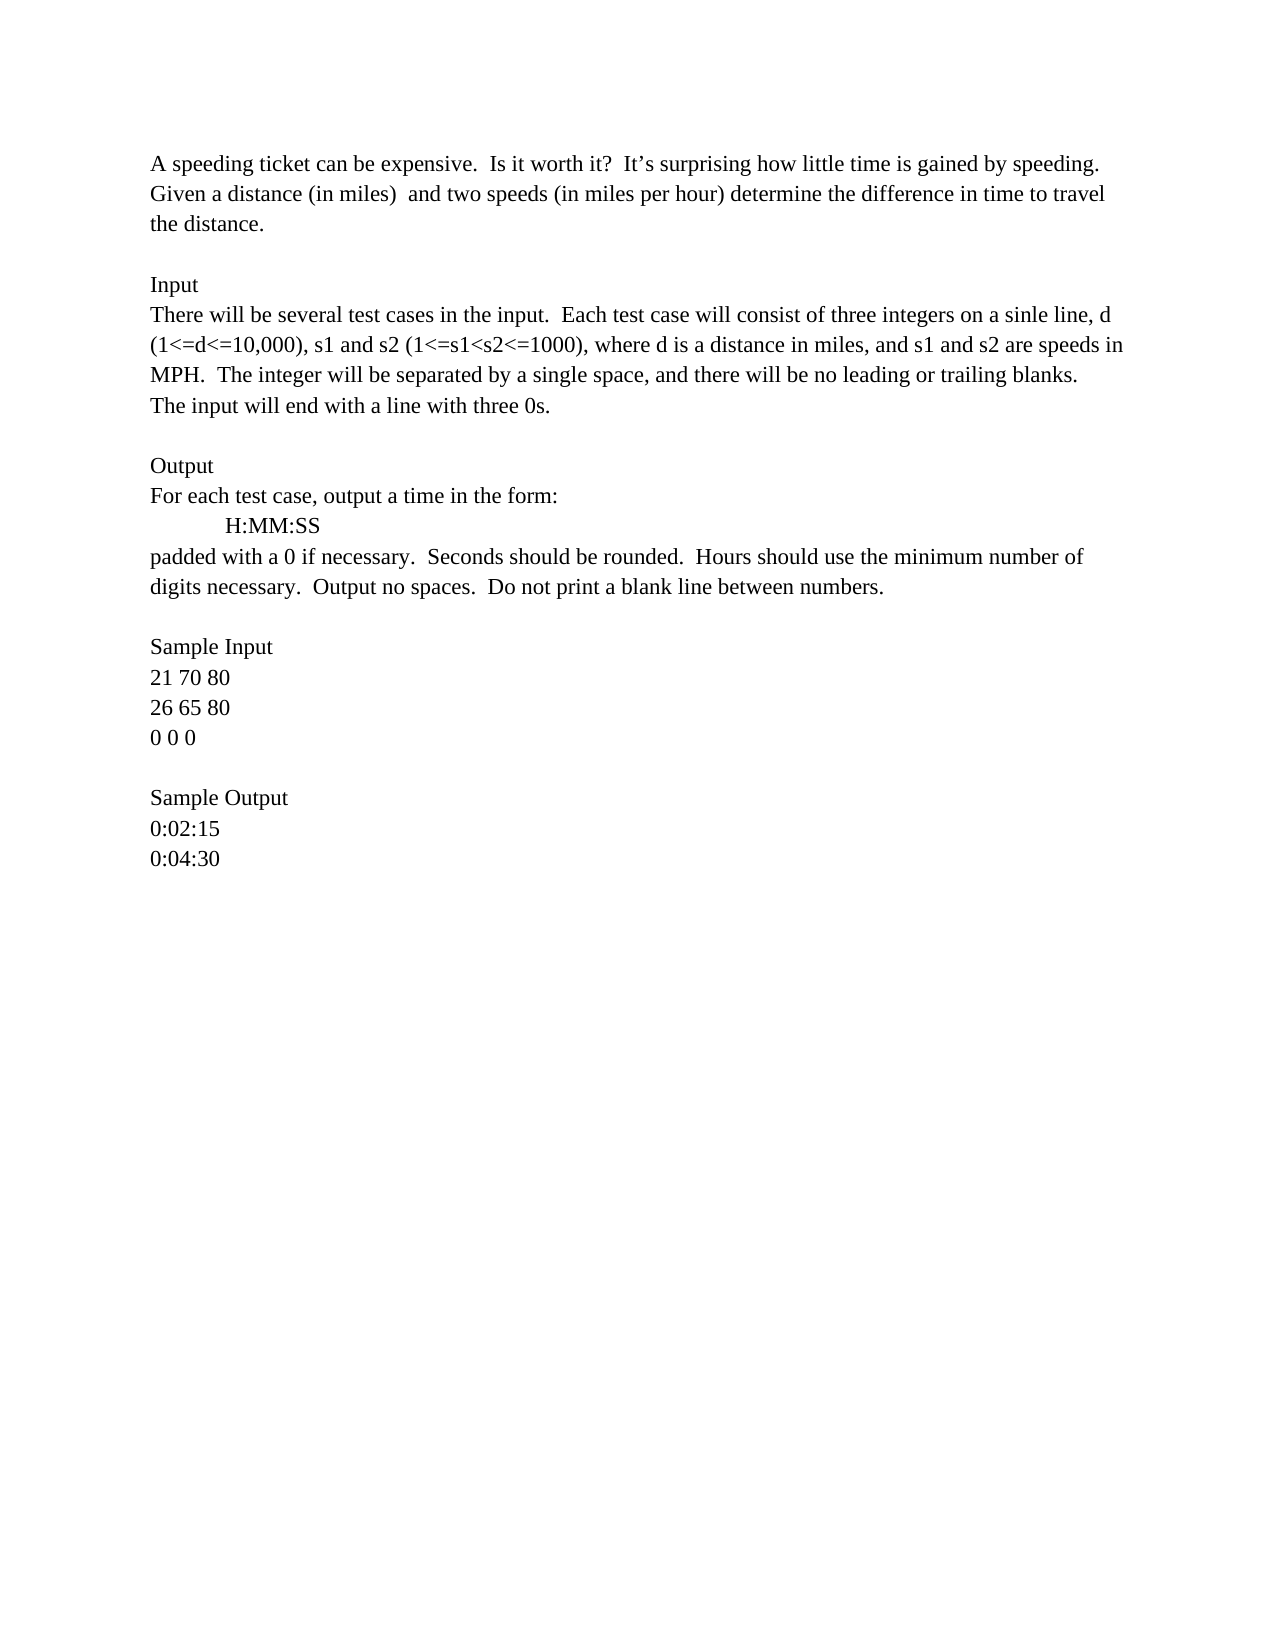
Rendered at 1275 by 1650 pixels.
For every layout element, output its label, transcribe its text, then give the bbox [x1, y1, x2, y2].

text Given a distance (in miles) and two speeds (in miles per hour) determine the difference in time to travel the distance. [150, 180, 1125, 237]
text Sample Output [150, 784, 1125, 811]
text 0:02:15 [150, 814, 1125, 841]
text 26 65 80 [150, 694, 1125, 720]
text Output [150, 452, 1125, 478]
text 0 0 0 [150, 724, 1125, 750]
text For each test case, output a time in the form: [150, 482, 1125, 509]
text padded with a 0 if necessary. Seconds should be rounded. Hours should use the minimum number of digits necessary. Output no spaces. Do not print a blank line between numbers. [150, 543, 1125, 599]
text A speeding ticket can be expensive. Is it worth it? It’s surprising how little time is gained by speeding. [150, 150, 1125, 176]
text 0:04:30 [150, 845, 1125, 871]
text Input [150, 271, 1125, 297]
text There will be several test cases in the input. Each test case will consist of three integers on a sinle line, d (1<=d<=10,000), s1 and s2 (1<=s1<s2<=1000), where d is a distance in miles, and s1 and s2 are speeds in MPH. The integer will be separated by a single space, and there will be no leading or trailing blanks. The input will end with a line with three 0s. [150, 301, 1125, 418]
text H:MM:SS [150, 512, 1125, 539]
text Sample Input [150, 633, 1125, 660]
text 21 70 80 [150, 663, 1125, 690]
